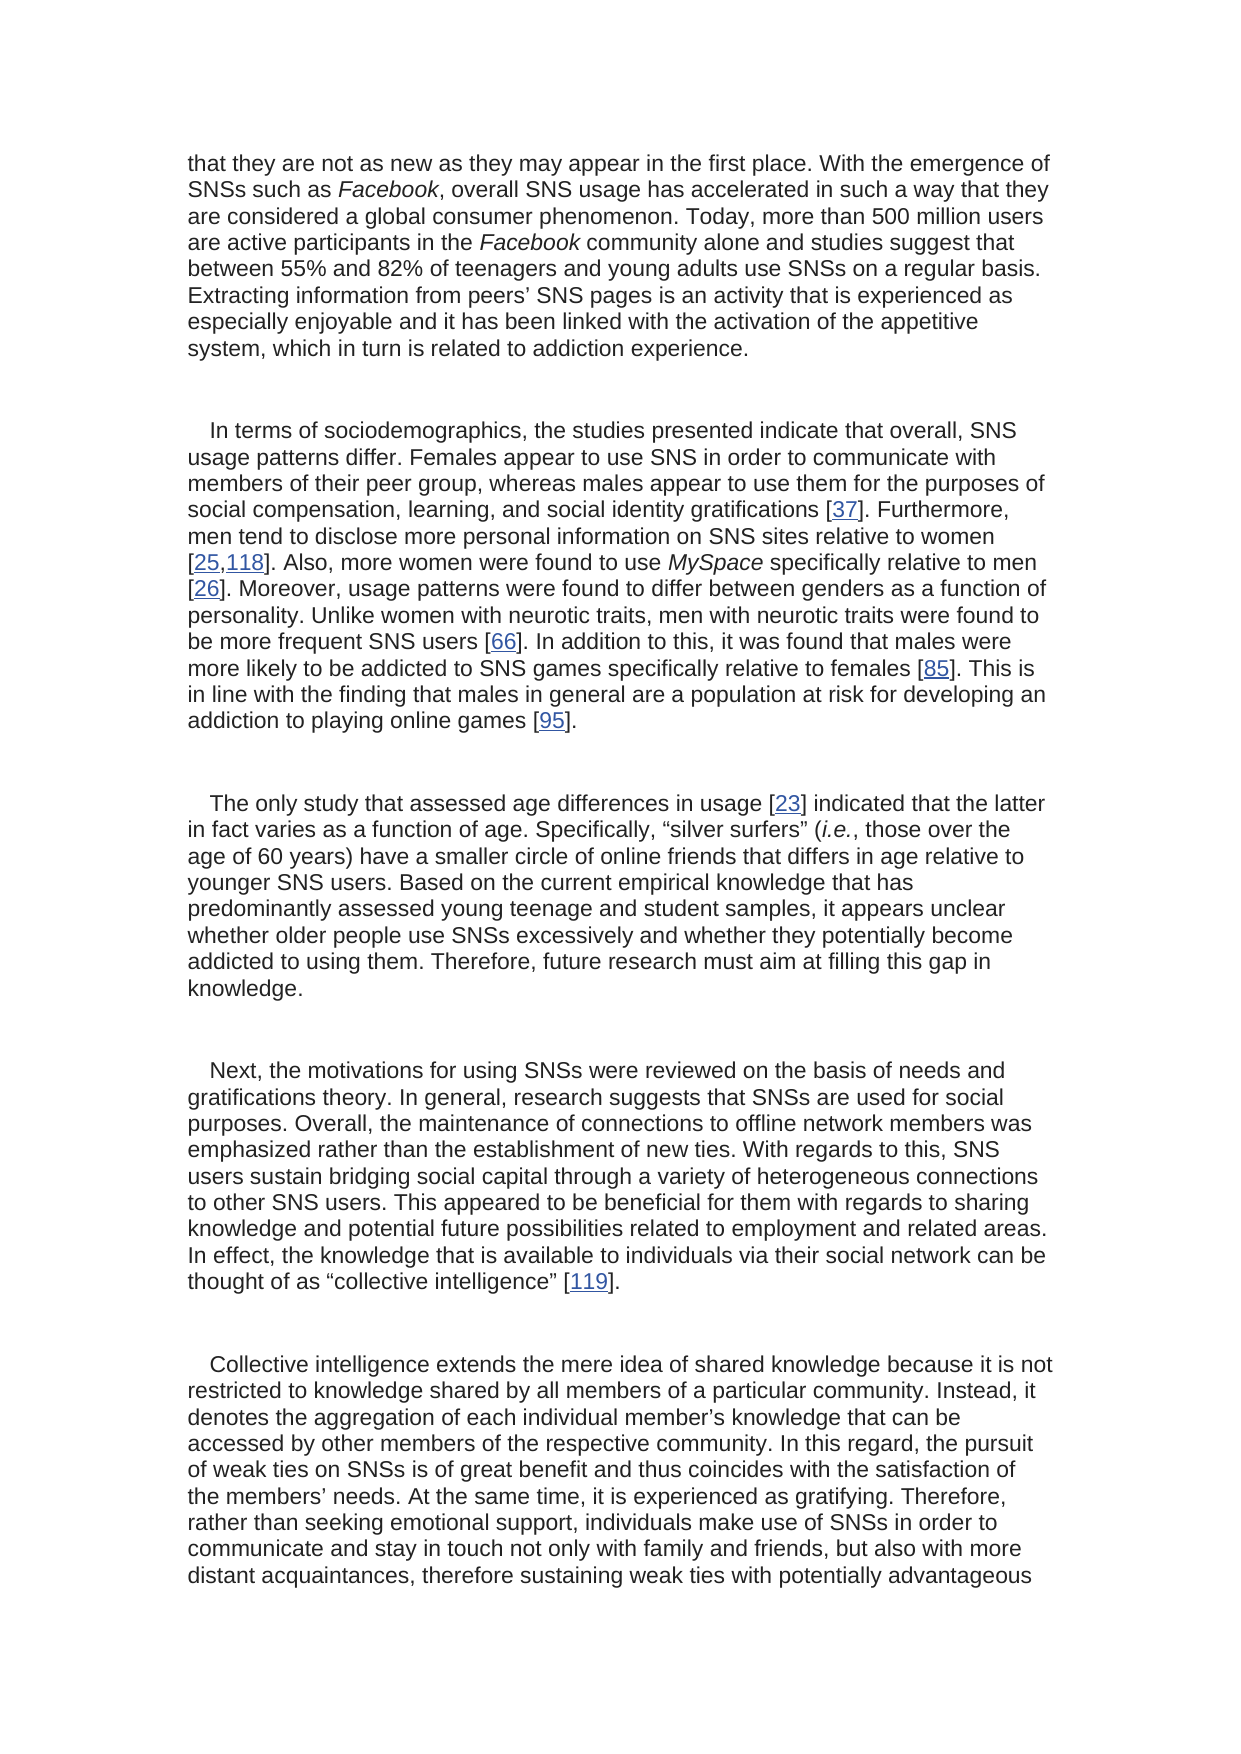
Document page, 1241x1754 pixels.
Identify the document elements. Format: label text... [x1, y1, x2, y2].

text The only study that assessed age differences in usage [23] indicated that the latter in fact varies as a function of age. Specifically, “silver surfers” (i.e., those over the age of 60 years) have a smaller circle of online friends that differs in age relative to younger SNS users. Based on the current empirical knowledge that has predominantly assessed young teenage and student samples, it appears unclear whether older people use SNSs excessively and whether they potentially become addicted to using them. Therefore, future research must aim at filling this gap in knowledge. [187, 790, 1053, 1001]
text In terms of sociodemographics, the studies presented indicate that overall, SNS usage patterns differ. Females appear to use SNS in order to communicate with members of their peer group, whereas males appear to use them for the purposes of social compensation, learning, and social identity gratifications [37]. Furthermore, men tend to disclose more personal information on SNS sites relative to women [25,118]. Also, more women were found to use MySpace specifically relative to men [26]. Moreover, usage patterns were found to differ between genders as a function of personality. Unlike women with neurotic traits, men with neurotic traits were found to be more frequent SNS users [66]. In addition to this, it was found that males were more likely to be addicted to SNS games specifically relative to females [85]. This is in line with the finding that males in general are a population at risk for developing an addiction to playing online games [95]. [187, 417, 1053, 733]
text Next, the motivations for using SNSs were reviewed on the basis of needs and gratifications theory. In general, research suggests that SNSs are used for social purposes. Overall, the maintenance of connections to offline network members was emphasized rather than the establishment of new ties. With regards to this, SNS users sustain bridging social capital through a variety of heterogeneous connections to other SNS users. This appeared to be beneficial for them with regards to sharing knowledge and potential future possibilities related to employment and related areas. In effect, the knowledge that is available to individuals via their social network can be thought of as “collective intelligence” [119]. [187, 1057, 1053, 1294]
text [187, 1351, 1053, 1588]
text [187, 150, 1053, 361]
